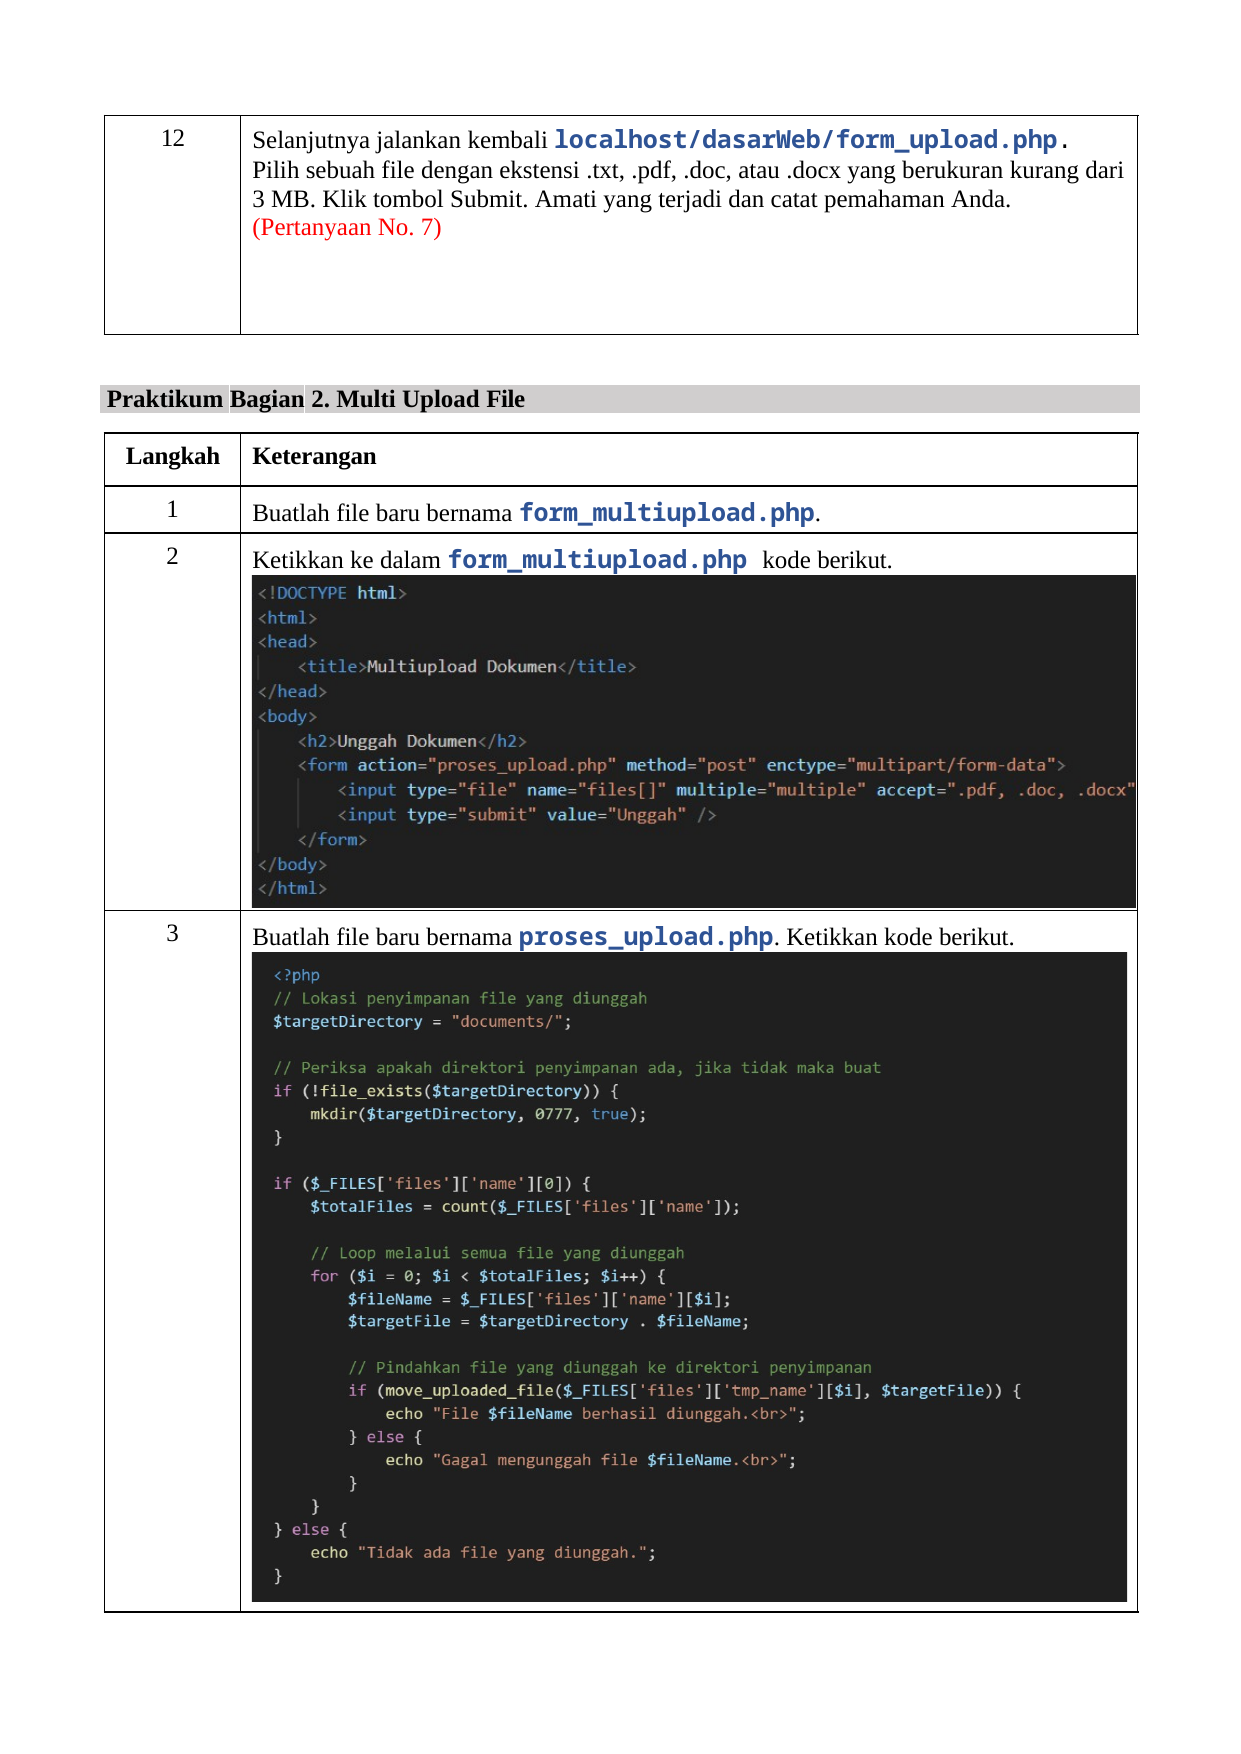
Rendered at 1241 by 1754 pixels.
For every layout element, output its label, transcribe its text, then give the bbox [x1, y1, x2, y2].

table_cell Buatlah file baru bernama proses_upload.php. Ketikkan kode berikut. [241, 911, 1137, 1611]
table_header Langkah [105, 434, 240, 485]
table_header Keterangan [241, 434, 1137, 485]
picture [251, 575, 1136, 908]
table_cell Ketikkan ke dalam form_multiupload.php kode berikut. [241, 534, 1137, 910]
text Praktikum Bagian 2. Multi Upload File [100, 384, 1205, 413]
table_header 12 [105, 116, 240, 334]
picture [251, 952, 1128, 1602]
table_cell Buatlah file baru bernama form_multiupload.php. [241, 487, 1137, 532]
table_cell 1 [105, 487, 240, 532]
table_cell 3 [105, 911, 240, 1611]
table_header Selanjutnya jalankan kembali localhost/dasarWeb/form_upload.php. Pilih sebuah file dengan ekstensi .txt, .pdf, .doc, atau .docx yang berukuran kurang dari 3 MB. Klik tombol Submit. Amati yang terjadi dan catat pemahaman Anda. (Pertanyaan No. 7) [241, 116, 1137, 334]
table_cell 2 [105, 534, 240, 910]
